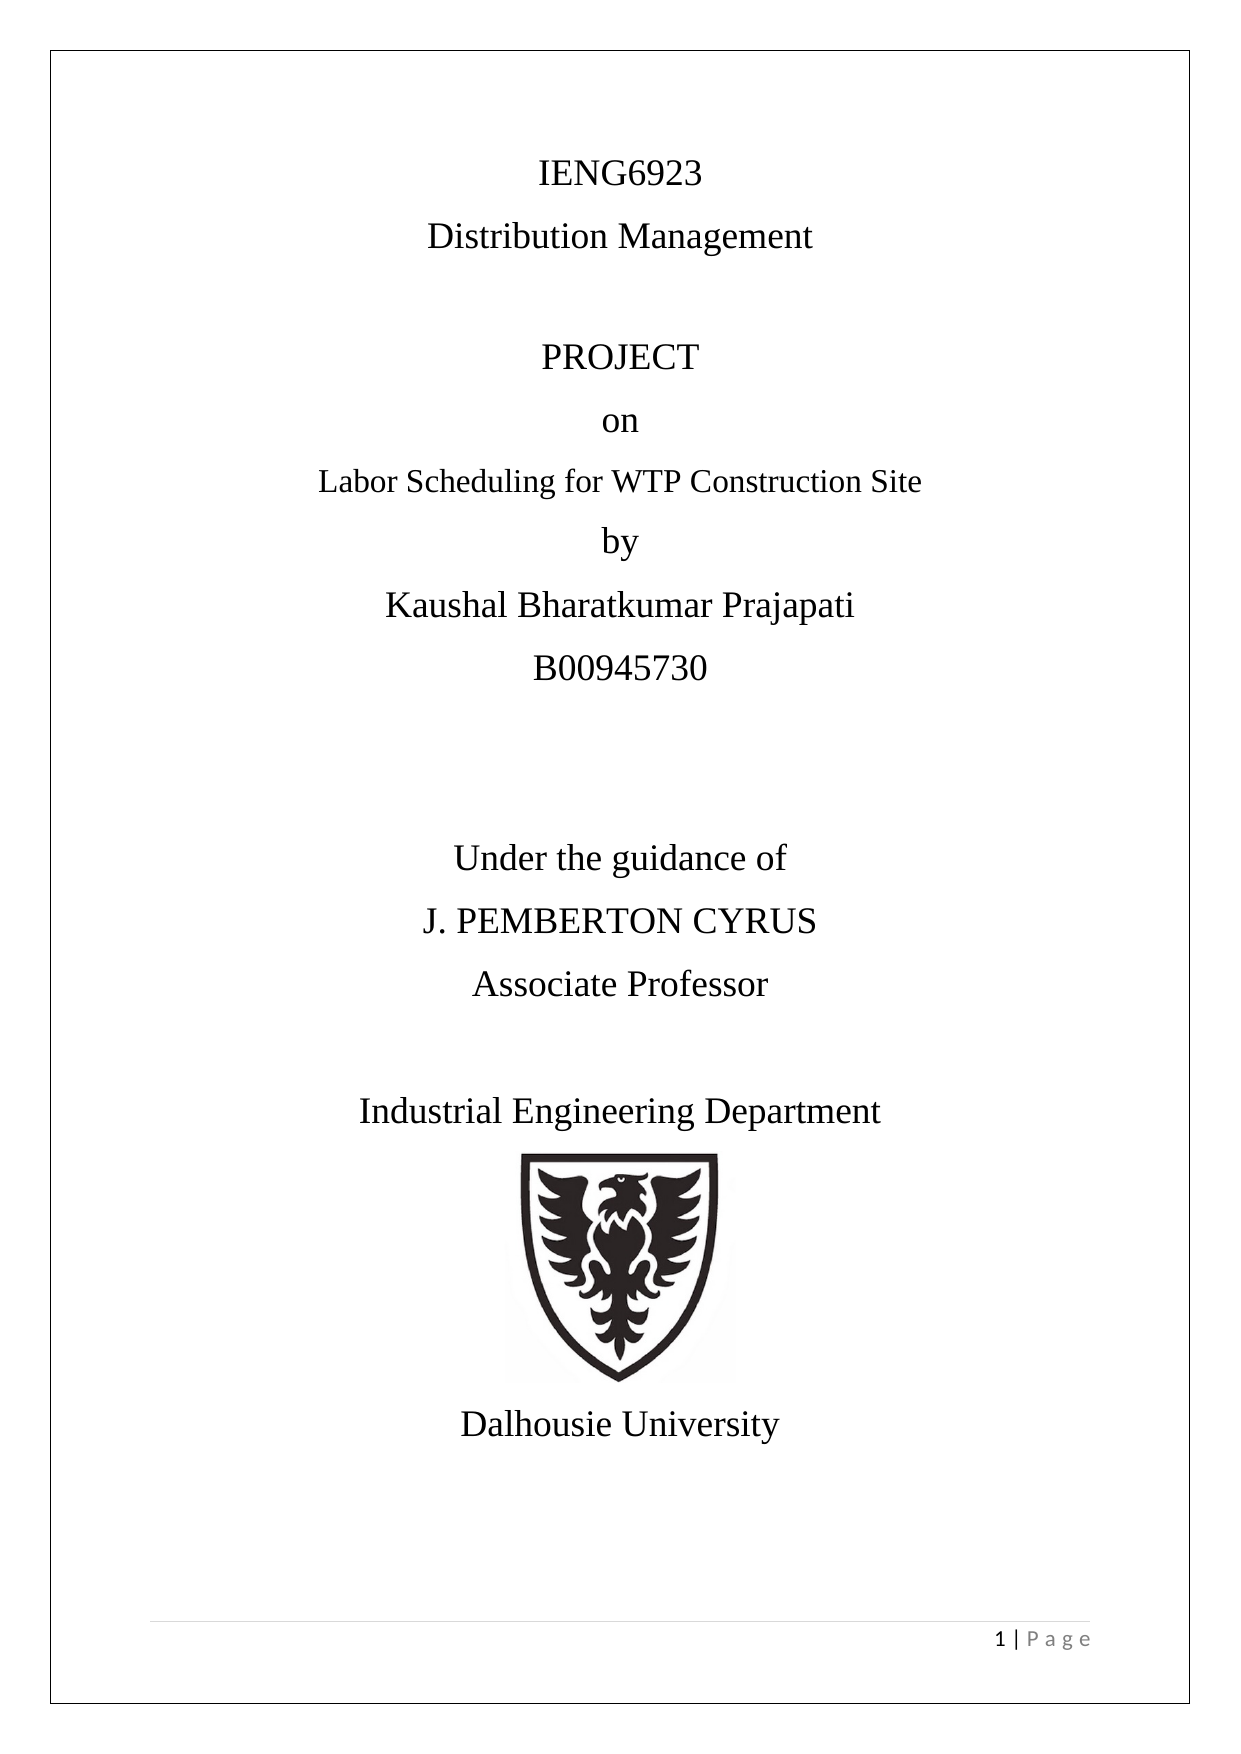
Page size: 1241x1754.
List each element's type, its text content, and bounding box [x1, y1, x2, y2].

text Industrial Engineering Department [150, 1088, 1090, 1131]
text Dalhousie University [150, 1401, 1090, 1444]
text J. PEMBERTON CYRUS [150, 898, 1090, 941]
text Associate Professor [150, 962, 1090, 1005]
text by [150, 519, 1090, 562]
text IENG6923 [150, 150, 1090, 193]
text on [150, 398, 1090, 441]
picture [504, 1151, 736, 1383]
text PROJECT [150, 334, 1090, 378]
text Under the guidance of [150, 835, 1090, 878]
text B00945730 [150, 645, 1090, 688]
text Labor Scheduling for WTP Construction Site [150, 461, 1090, 499]
text Distribution Management [150, 213, 1090, 256]
text Kaushal Bharatkumar Prajapati [150, 582, 1090, 625]
